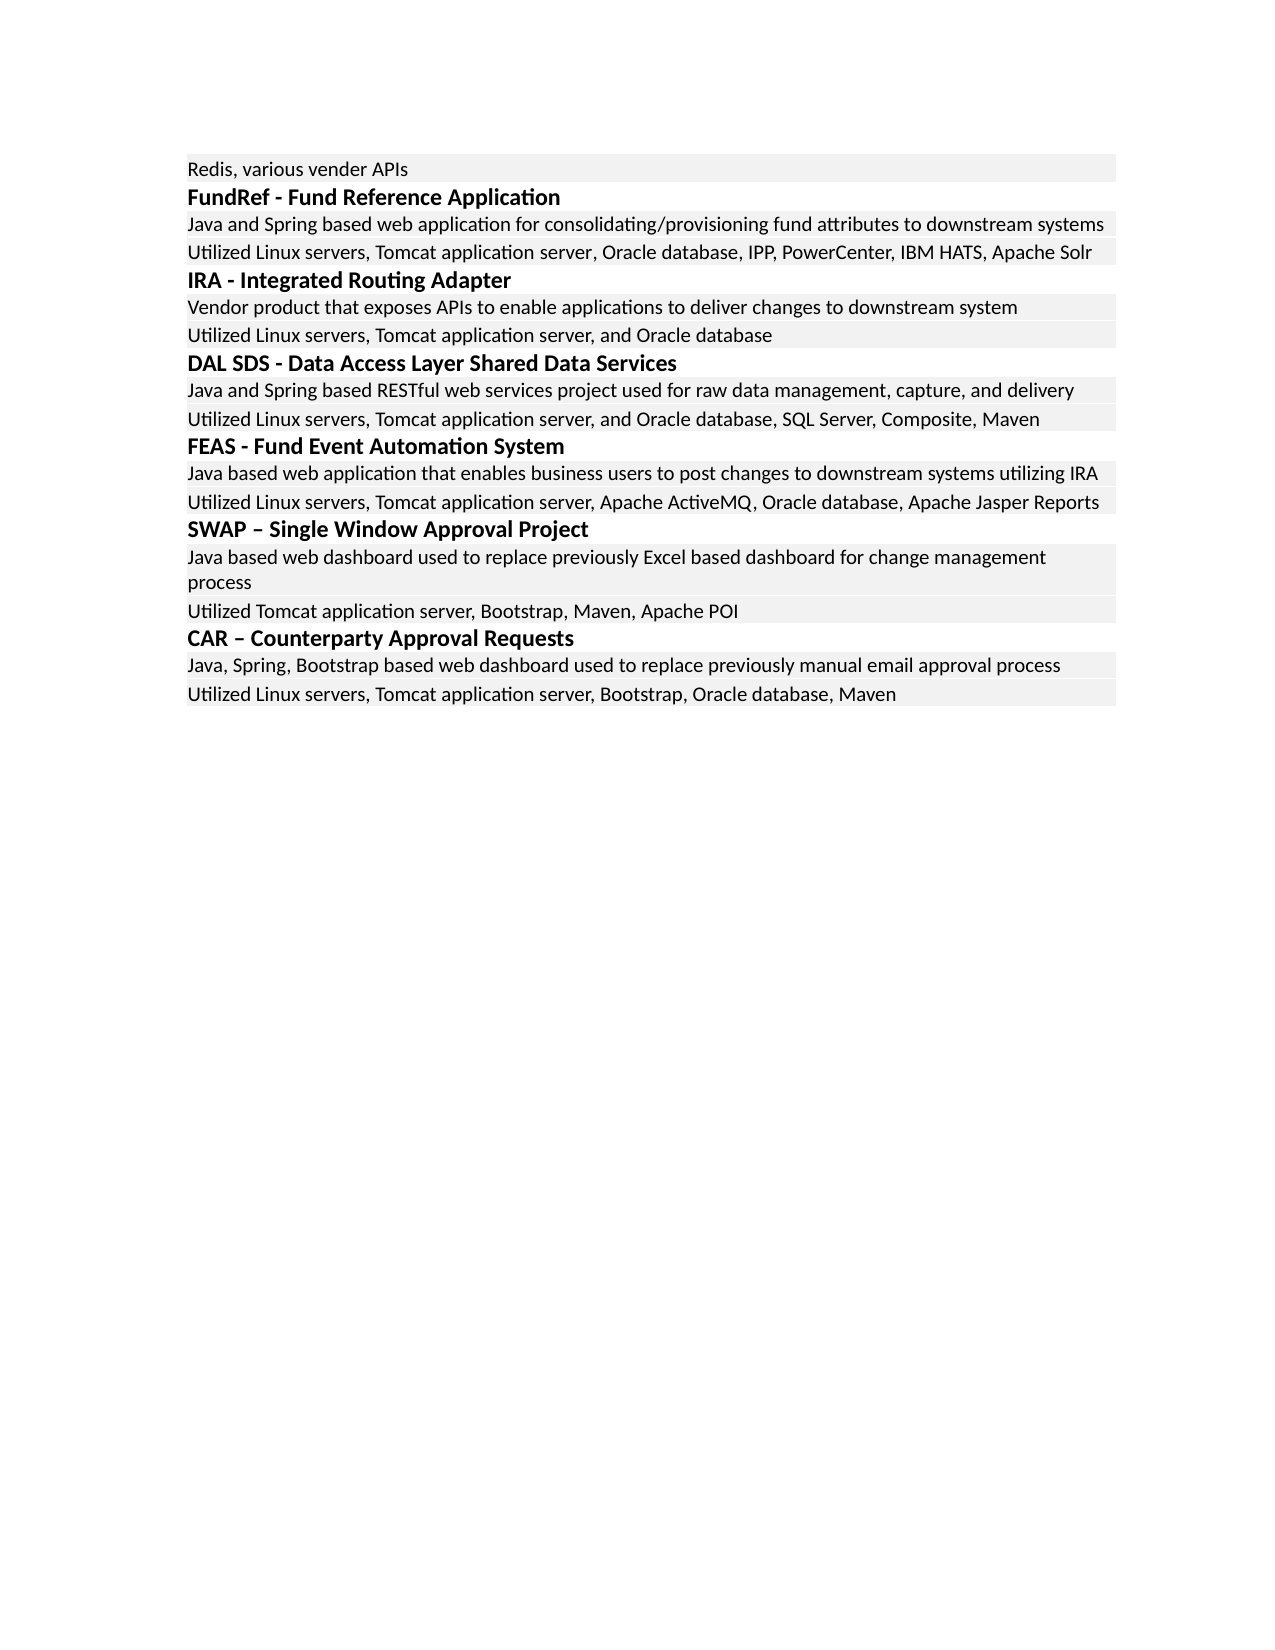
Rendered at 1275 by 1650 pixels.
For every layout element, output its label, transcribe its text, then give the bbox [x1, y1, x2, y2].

text Java based web application that enables business users to post changes to downstream systems utilizing IRA [187, 461, 1116, 486]
text Java based web dashboard used to replace previously Excel based dashboard for change management process [187, 544, 1116, 595]
text Utilized Tomcat application server, Bootstrap, Maven, Apache POI [187, 596, 1116, 623]
text DAL SDS - Data Access Layer Shared Data Services [187, 348, 1116, 377]
text Vendor product that exposes APIs to enable applications to deliver changes to downstream system [187, 294, 1116, 319]
text Utilized linux servers, tomcat application servers, MySql, MongoDB, Elastic Search, RabbitMQ, Logic Monitor, Redis, various vender APIs [187, 154, 1116, 182]
text Java, Spring, Bootstrap based web dashboard used to replace previously manual email approval process [187, 652, 1116, 678]
text Utilized Linux servers, Tomcat application server, and Oracle database, SQL Server, Composite, Maven [187, 404, 1116, 431]
text CAR – Counterparty Approval Requests [187, 623, 1116, 652]
text FEAS - Fund Event Automation System [187, 431, 1116, 461]
text Java and Spring based web application for consolidating/provisioning fund attributes to downstream systems [187, 211, 1116, 236]
text Utilized Linux servers, Tomcat application server, Bootstrap, Oracle database, Maven [187, 679, 1116, 706]
text Utilized Linux servers, Tomcat application server, Oracle database, IPP, PowerCenter, IBM HATS, Apache Solr [187, 237, 1116, 265]
text Utilized Linux servers, Tomcat application server, Apache ActiveMQ, Oracle database, Apache Jasper Reports [187, 487, 1116, 514]
text FundRef - Fund Reference Application [187, 182, 1116, 211]
text IRA - Integrated Routing Adapter [187, 265, 1116, 294]
text SWAP – Single Window Approval Project [187, 514, 1116, 544]
text Utilized Linux servers, Tomcat application server, and Oracle database [187, 321, 1116, 348]
text Java and Spring based RESTful web services project used for raw data management, capture, and delivery [187, 377, 1116, 403]
